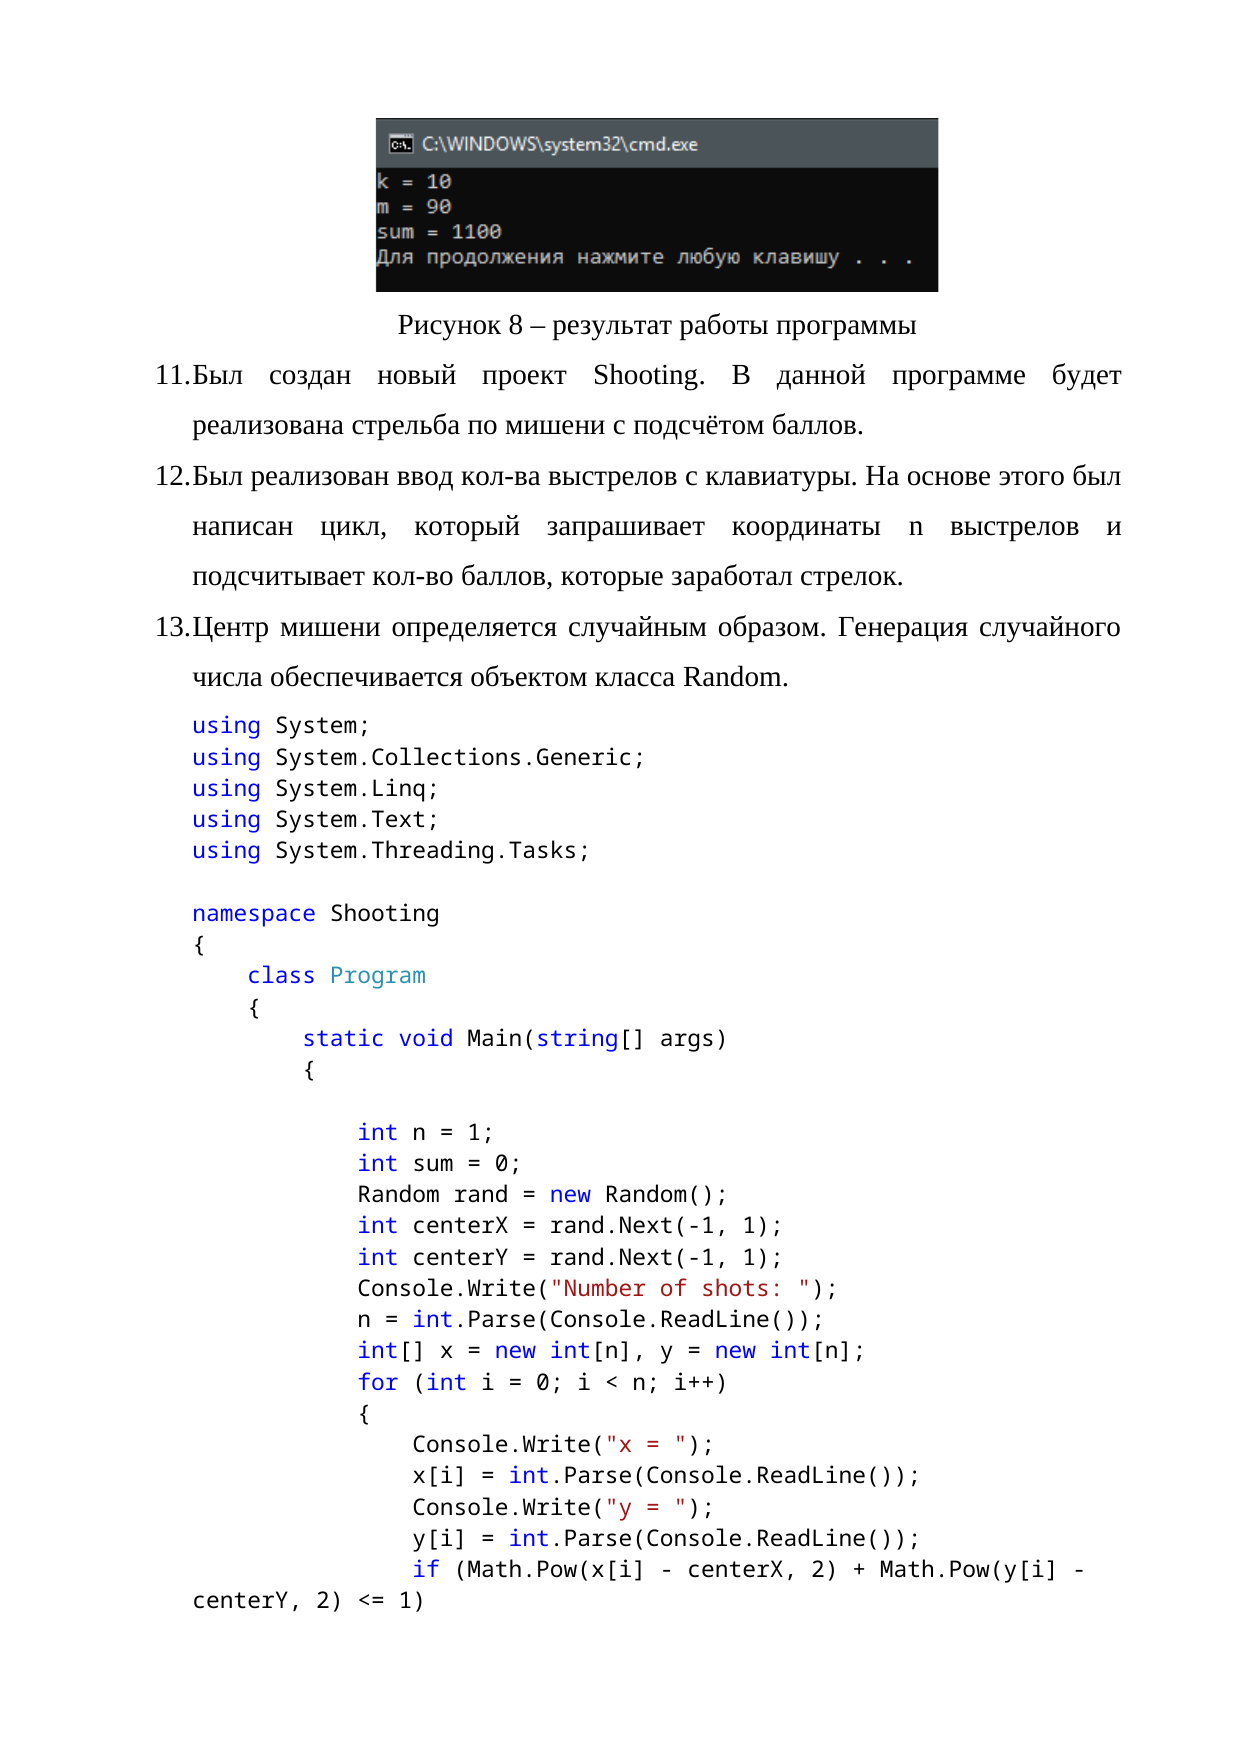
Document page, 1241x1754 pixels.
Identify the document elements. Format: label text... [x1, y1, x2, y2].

text { [192, 1053, 1122, 1084]
text { [192, 928, 1122, 959]
text { [192, 991, 1122, 1022]
text class Program [192, 959, 1122, 991]
list Рисунок 8 – результат работы программы [192, 307, 1122, 340]
text using System.Threading.Tasks; [192, 834, 1122, 866]
text int sum = 0; [192, 1147, 1122, 1178]
text static void Main(string[] args) [192, 1022, 1122, 1053]
text Console.Write("y = "); [192, 1491, 1122, 1522]
text y[i] = int.Parse(Console.ReadLine()); [192, 1522, 1122, 1553]
text Random rand = new Random(); [192, 1178, 1122, 1209]
list Центр мишени определяется случайным образом. Генерация случайного числа обеспечивается объектом класса Random. [154, 609, 1122, 692]
text { [192, 1397, 1122, 1428]
list Был создан новый проект Shooting. В данной программе будет реализована стрельба по мишени с подсчётом баллов. [154, 357, 1122, 441]
text using System.Text; [192, 803, 1122, 834]
text Console.Write("x = "); [192, 1428, 1122, 1459]
list Был реализован ввод кол-ва выстрелов с клавиатуры. На основе этого был написан цикл, который запрашивает координаты n выстрелов и подсчитывает кол-во баллов, которые заработал стрелок. [154, 458, 1122, 592]
text namespace Shooting [192, 897, 1122, 928]
text int n = 1; [192, 1116, 1122, 1147]
text if (Math.Pow(x[i] - centerX, 2) + Math.Pow(y[i] - centerY, 2) <= 1) [192, 1553, 1122, 1616]
text int[] x = new int[n], y = new int[n]; [192, 1334, 1122, 1366]
text using System.Linq; [192, 772, 1122, 803]
text int centerX = rand.Next(-1, 1); [192, 1209, 1122, 1241]
picture [375, 118, 939, 292]
text using System; [192, 709, 1122, 741]
text using System.Collections.Generic; [192, 741, 1122, 772]
text for (int i = 0; i < n; i++) [192, 1366, 1122, 1397]
text x[i] = int.Parse(Console.ReadLine()); [192, 1459, 1122, 1491]
text Console.Write("Number of shots: "); [192, 1272, 1122, 1303]
text n = int.Parse(Console.ReadLine()); [192, 1303, 1122, 1334]
text int centerY = rand.Next(-1, 1); [192, 1241, 1122, 1272]
